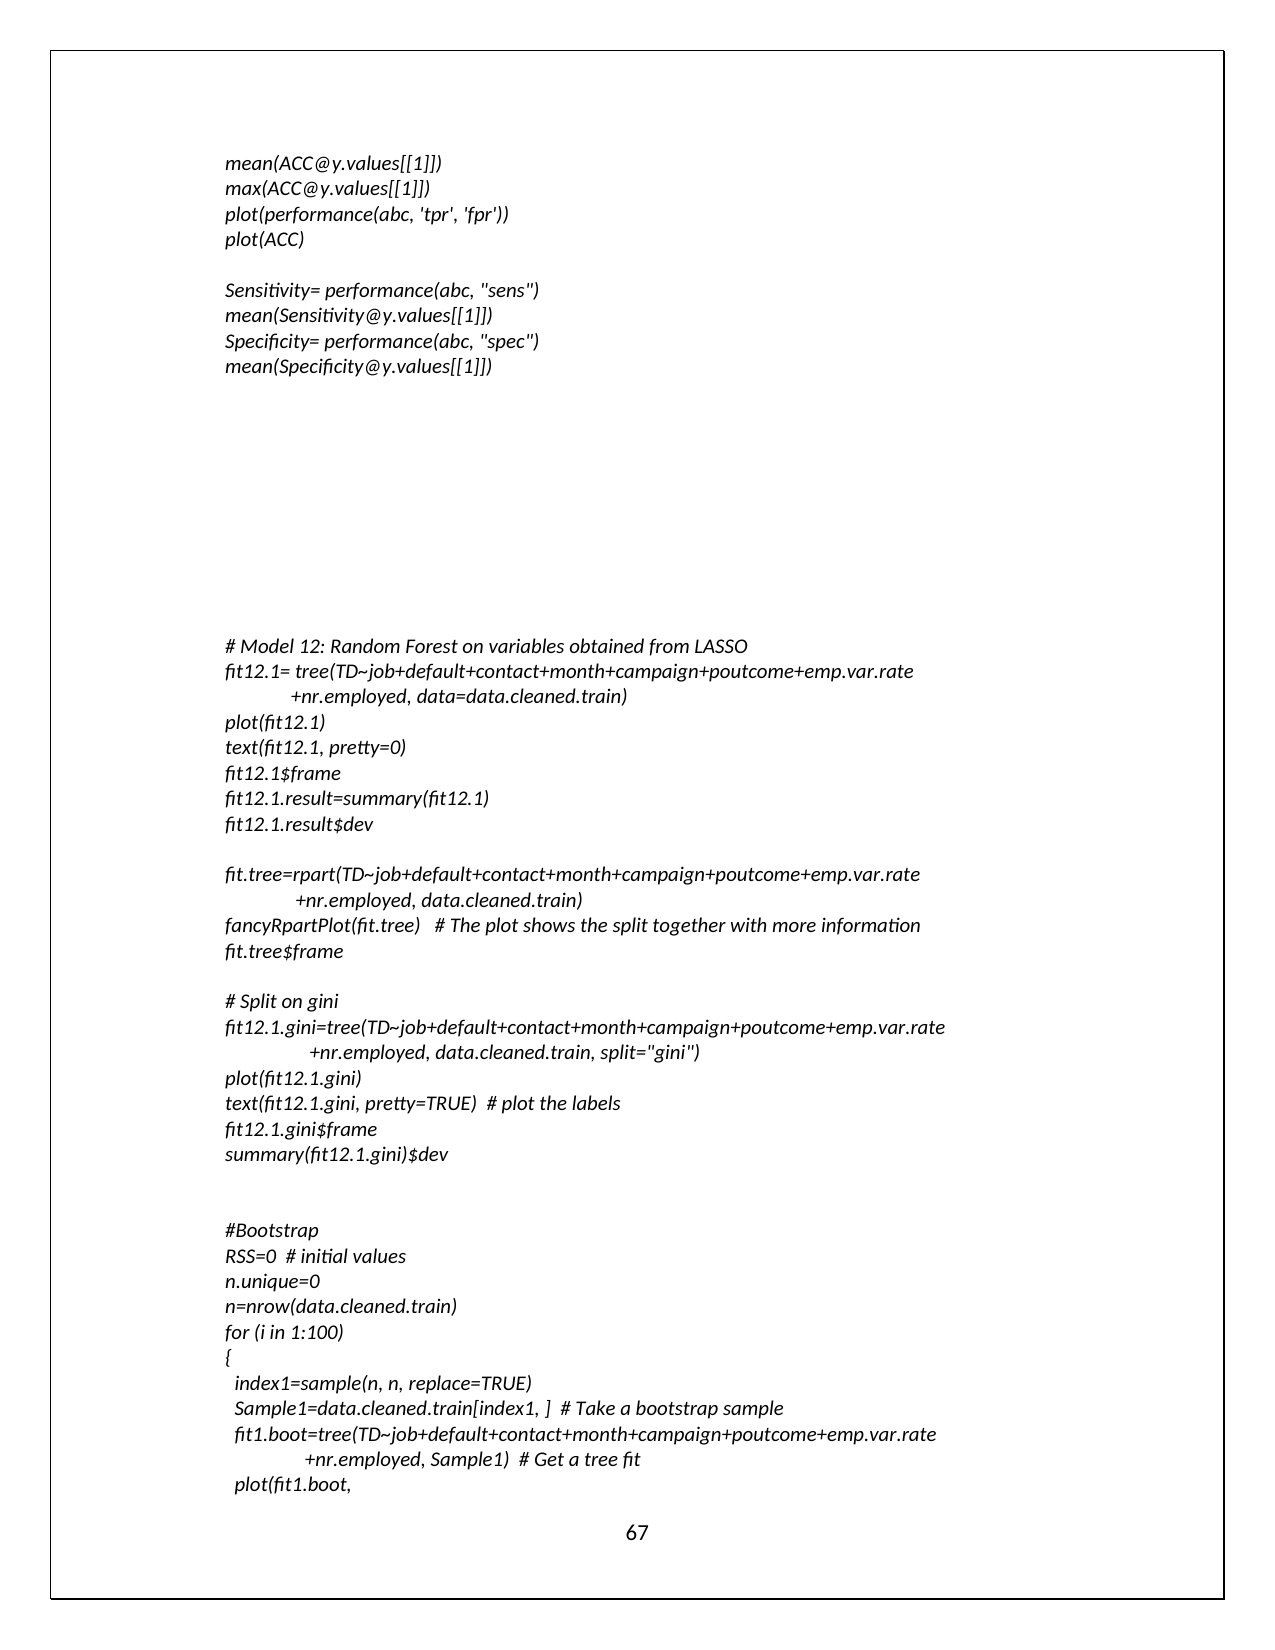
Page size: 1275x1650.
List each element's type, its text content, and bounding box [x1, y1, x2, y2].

list text(fit12.1, pretty=0) [225, 734, 1124, 760]
list max(ACC@y.values[[1]]) [225, 175, 1124, 201]
list mean(Specificity@y.values[[1]]) [225, 353, 1124, 379]
list { [225, 1344, 1124, 1370]
list +nr.employed, data=data.cleaned.train) [225, 684, 1124, 709]
list +nr.employed, data.cleaned.train, split="gini") [225, 1039, 1124, 1065]
list for (i in 1:100) [225, 1319, 1124, 1344]
list # Model 12: Random Forest on variables obtained from LASSO [225, 633, 1124, 658]
list plot(ACC) [225, 226, 1124, 252]
list RSS=0 # initial values [225, 1243, 1124, 1268]
list index1=sample(n, n, replace=TRUE) [225, 1370, 1124, 1395]
list # Split on gini [225, 989, 1124, 1014]
list Sample1=data.cleaned.train[index1, ] # Take a bootstrap sample [225, 1395, 1124, 1421]
list fit1.boot=tree(TD~job+default+contact+month+campaign+poutcome+emp.var.rate [225, 1421, 1124, 1446]
list mean(ACC@y.values[[1]]) [225, 150, 1124, 175]
list fit12.1= tree(TD~job+default+contact+month+campaign+poutcome+emp.var.rate [225, 658, 1124, 684]
list n=nrow(data.cleaned.train) [225, 1294, 1124, 1319]
list plot(fit12.1.gini) [225, 1065, 1124, 1090]
list fit12.1$frame [225, 760, 1124, 785]
list fit12.1.result=summary(fit12.1) [225, 785, 1124, 811]
list #Bootstrap [225, 1217, 1124, 1243]
list Specificity= performance(abc, "spec") [225, 328, 1124, 353]
list mean(Sensitivity@y.values[[1]]) [225, 302, 1124, 328]
list summary(fit12.1.gini)$dev [225, 1141, 1124, 1167]
list fit12.1.result$dev [225, 811, 1124, 836]
list n.unique=0 [225, 1268, 1124, 1294]
list fit.tree$frame [225, 938, 1124, 963]
list +nr.employed, Sample1) # Get a tree fit [225, 1446, 1124, 1472]
list Sensitivity= performance(abc, "sens") [225, 277, 1124, 302]
list fancyRpartPlot(fit.tree) # The plot shows the split together with more information [225, 912, 1124, 938]
list fit12.1.gini=tree(TD~job+default+contact+month+campaign+poutcome+emp.var.rate [225, 1014, 1124, 1039]
list fit12.1.gini$frame [225, 1116, 1124, 1141]
list fit.tree=rpart(TD~job+default+contact+month+campaign+poutcome+emp.var.rate [225, 862, 1124, 887]
list plot(fit1.boot, [225, 1472, 1124, 1497]
list +nr.employed, data.cleaned.train) [225, 887, 1124, 912]
list text(fit12.1.gini, pretty=TRUE) # plot the labels [225, 1090, 1124, 1116]
list plot(fit12.1) [225, 709, 1124, 734]
list plot(performance(abc, 'tpr', 'fpr')) [225, 201, 1124, 226]
